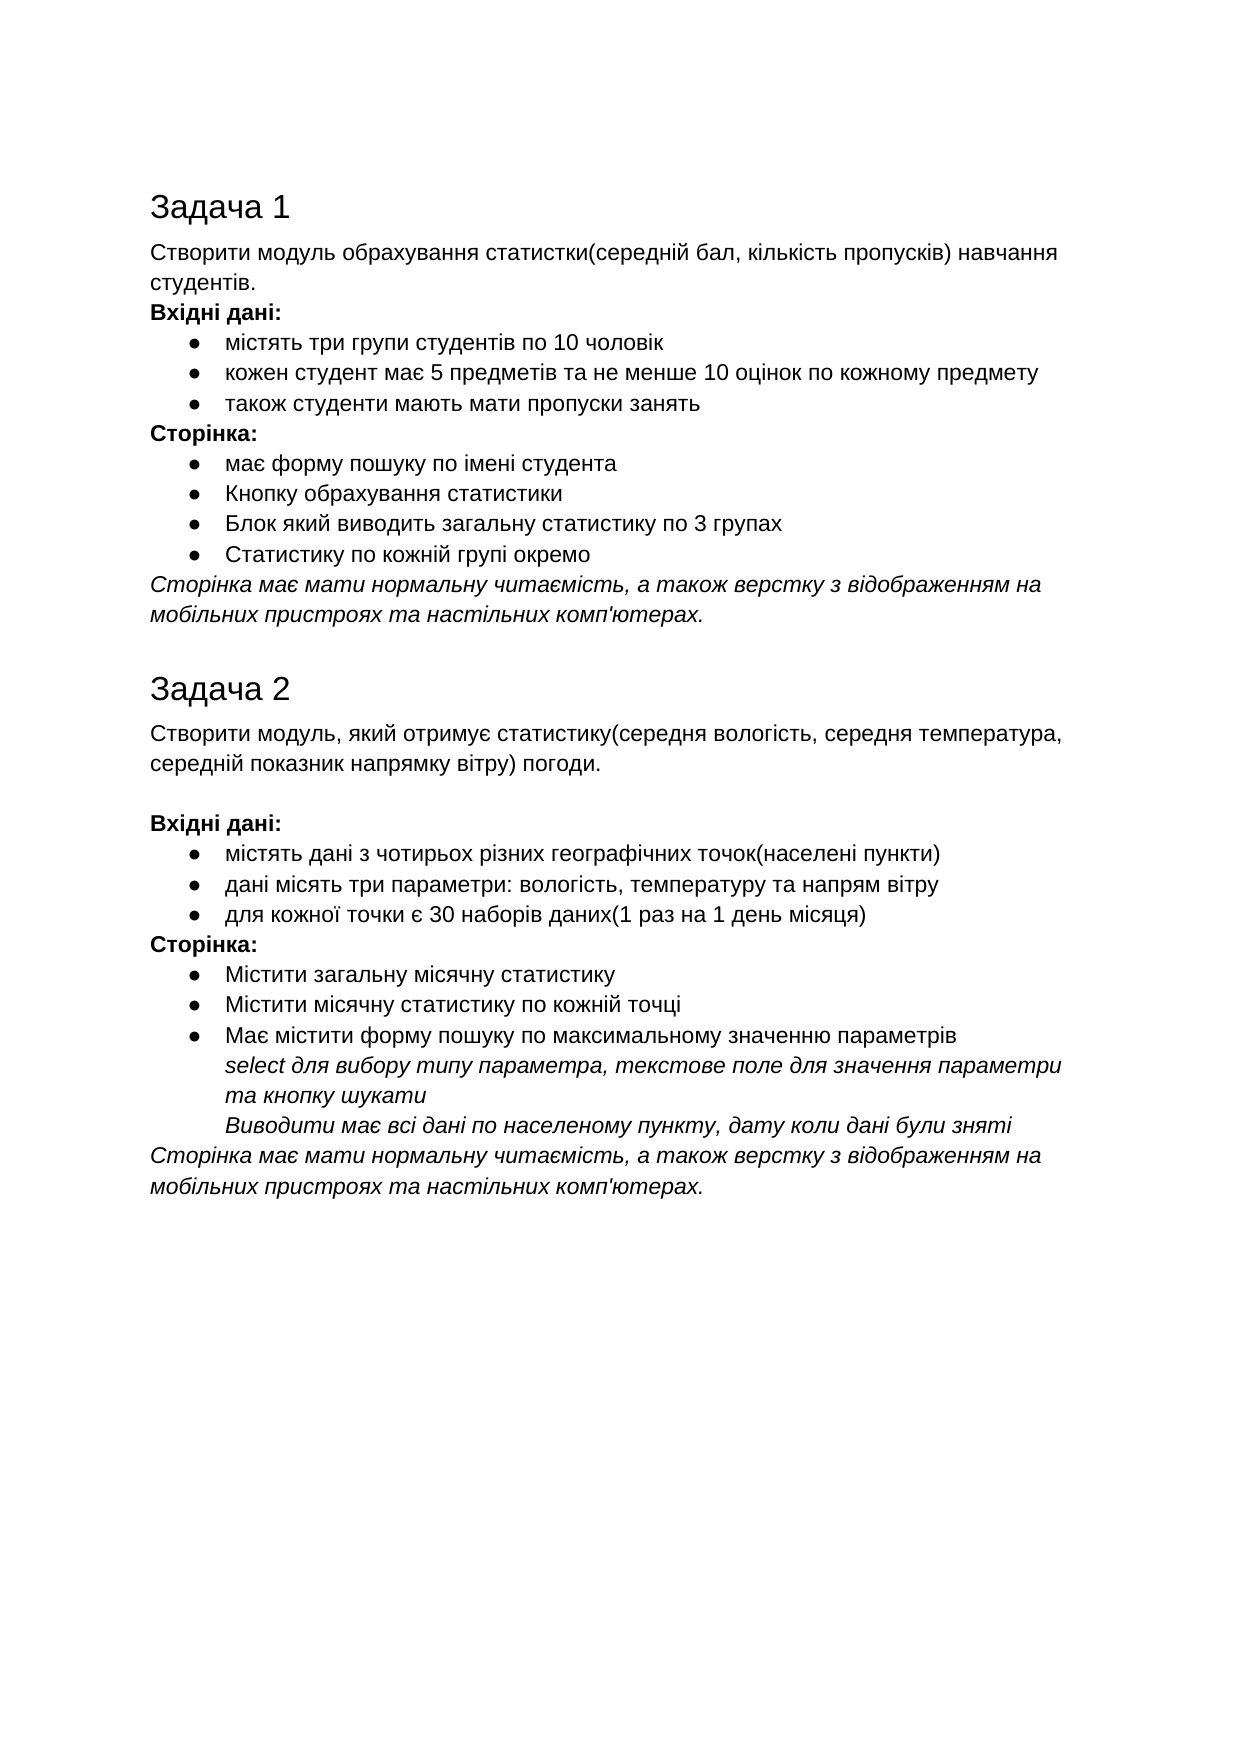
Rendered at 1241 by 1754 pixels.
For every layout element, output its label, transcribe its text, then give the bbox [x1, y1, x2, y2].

list Містити загальну місячну статистику [187, 961, 1090, 988]
text Виводити має всі дані по населеному пункту, дату коли дані були зняті [225, 1112, 1090, 1139]
list містять дані з чотирьох різних географічних точок(населені пункти) [187, 840, 1090, 867]
list кожен студент має 5 предметів та не менше 10 оцінок по кожному предмету [187, 359, 1090, 386]
subtitle Задача 1 [150, 187, 1090, 226]
text Створити модуль обрахування статистки(середній бал, кількість пропусків) навчання студентів. [150, 238, 1090, 295]
text Сторінка має мати нормальну читаємість, а також верстку з відображенням на мобільних пристроях та настільних комп'ютерах. [150, 571, 1090, 627]
list Містити місячну статистику по кожній точці [187, 991, 1090, 1018]
text Сторінка має мати нормальну читаємість, а також верстку з відображенням на мобільних пристроях та настільних комп'ютерах. [150, 1142, 1090, 1199]
text Сторінка: [150, 420, 1090, 446]
list дані місять три параметри: вологість, температуру та напрям вітру [187, 871, 1090, 897]
text Створити модуль, який отримує статистику(середня вологість, середня температура, середній показник напрямку вітру) погоди. [150, 719, 1090, 776]
text Сторінка: [150, 931, 1090, 957]
text Вхідні дані: [150, 810, 1090, 837]
subtitle Задача 2 [150, 669, 1090, 707]
list містять три групи студентів по 10 чоловік [187, 329, 1090, 355]
list має форму пошуку по імені студента [187, 450, 1090, 476]
list для кожної точки є 30 наборів даних(1 раз на 1 день місяця) [187, 901, 1090, 927]
text select для вибору типу параметра, текстове поле для значення параметри та кнопку шукати [225, 1052, 1090, 1108]
list також студенти мають мати пропуски занять [187, 389, 1090, 416]
list Має містити форму пошуку по максимальному значенню параметрів [187, 1022, 1090, 1048]
list Блок який виводить загальну статистику по 3 групах [187, 510, 1090, 537]
list Статистику по кожній групі окремо [187, 541, 1090, 567]
list Кнопку обрахування статистики [187, 480, 1090, 506]
text Вхідні дані: [150, 299, 1090, 325]
